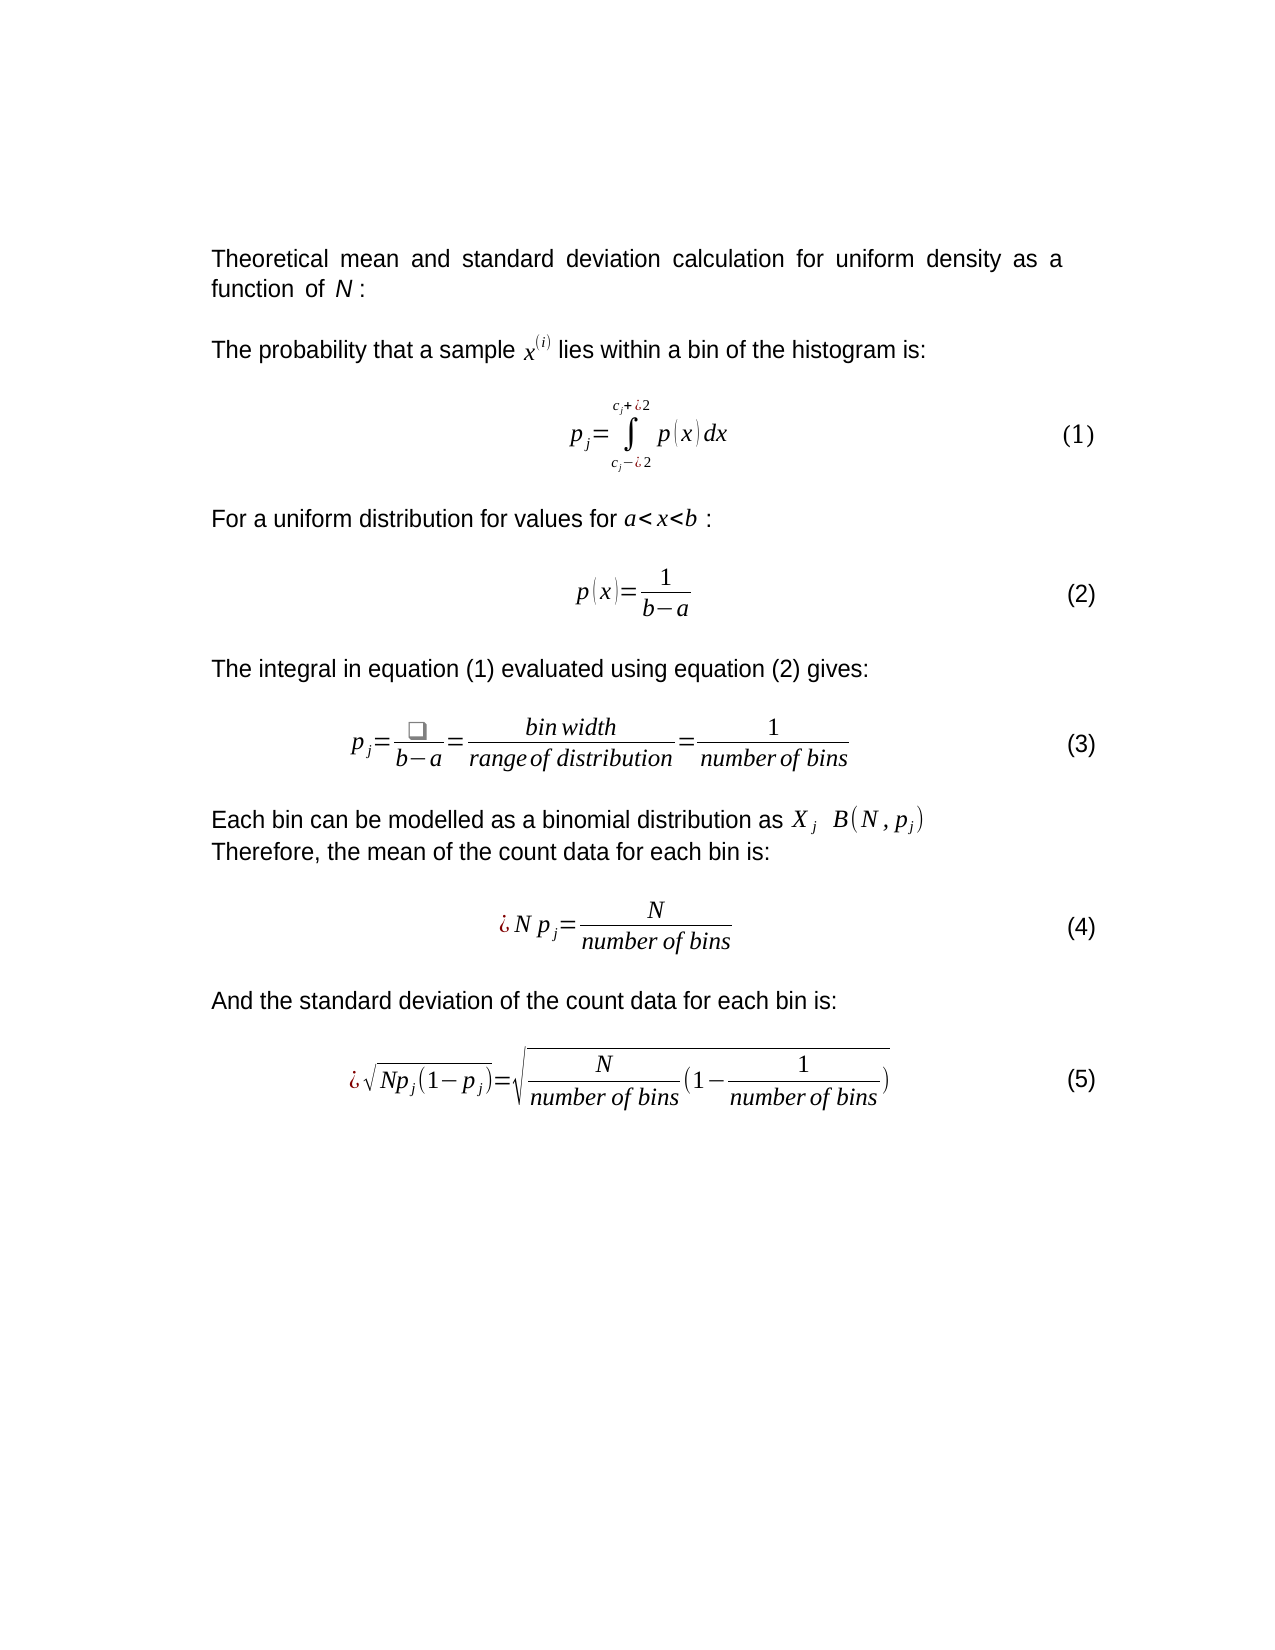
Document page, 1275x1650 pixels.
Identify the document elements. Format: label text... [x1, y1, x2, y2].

text And the standard deviation of the count data for each bin is: [211, 986, 1096, 1015]
text For a uniform distribution for values for : [211, 504, 1096, 533]
text The integral in equation (1) evaluated using equation (2) gives: [211, 654, 1096, 682]
text (1) [211, 396, 1096, 472]
text (2) [211, 564, 1096, 623]
text The probability that a sample lies within a bin of the histogram is: [211, 334, 1096, 365]
text Each bin can be modelled as a binomial distribution as [211, 803, 1096, 835]
text (5) [211, 1046, 1096, 1110]
text (3) [211, 713, 1096, 772]
text Therefore, the mean of the count data for each bin is: [211, 837, 1096, 865]
text Theoretical mean and standard deviation calculation for uniform density as a function of N : [211, 244, 1096, 303]
text (4) [211, 896, 1096, 955]
